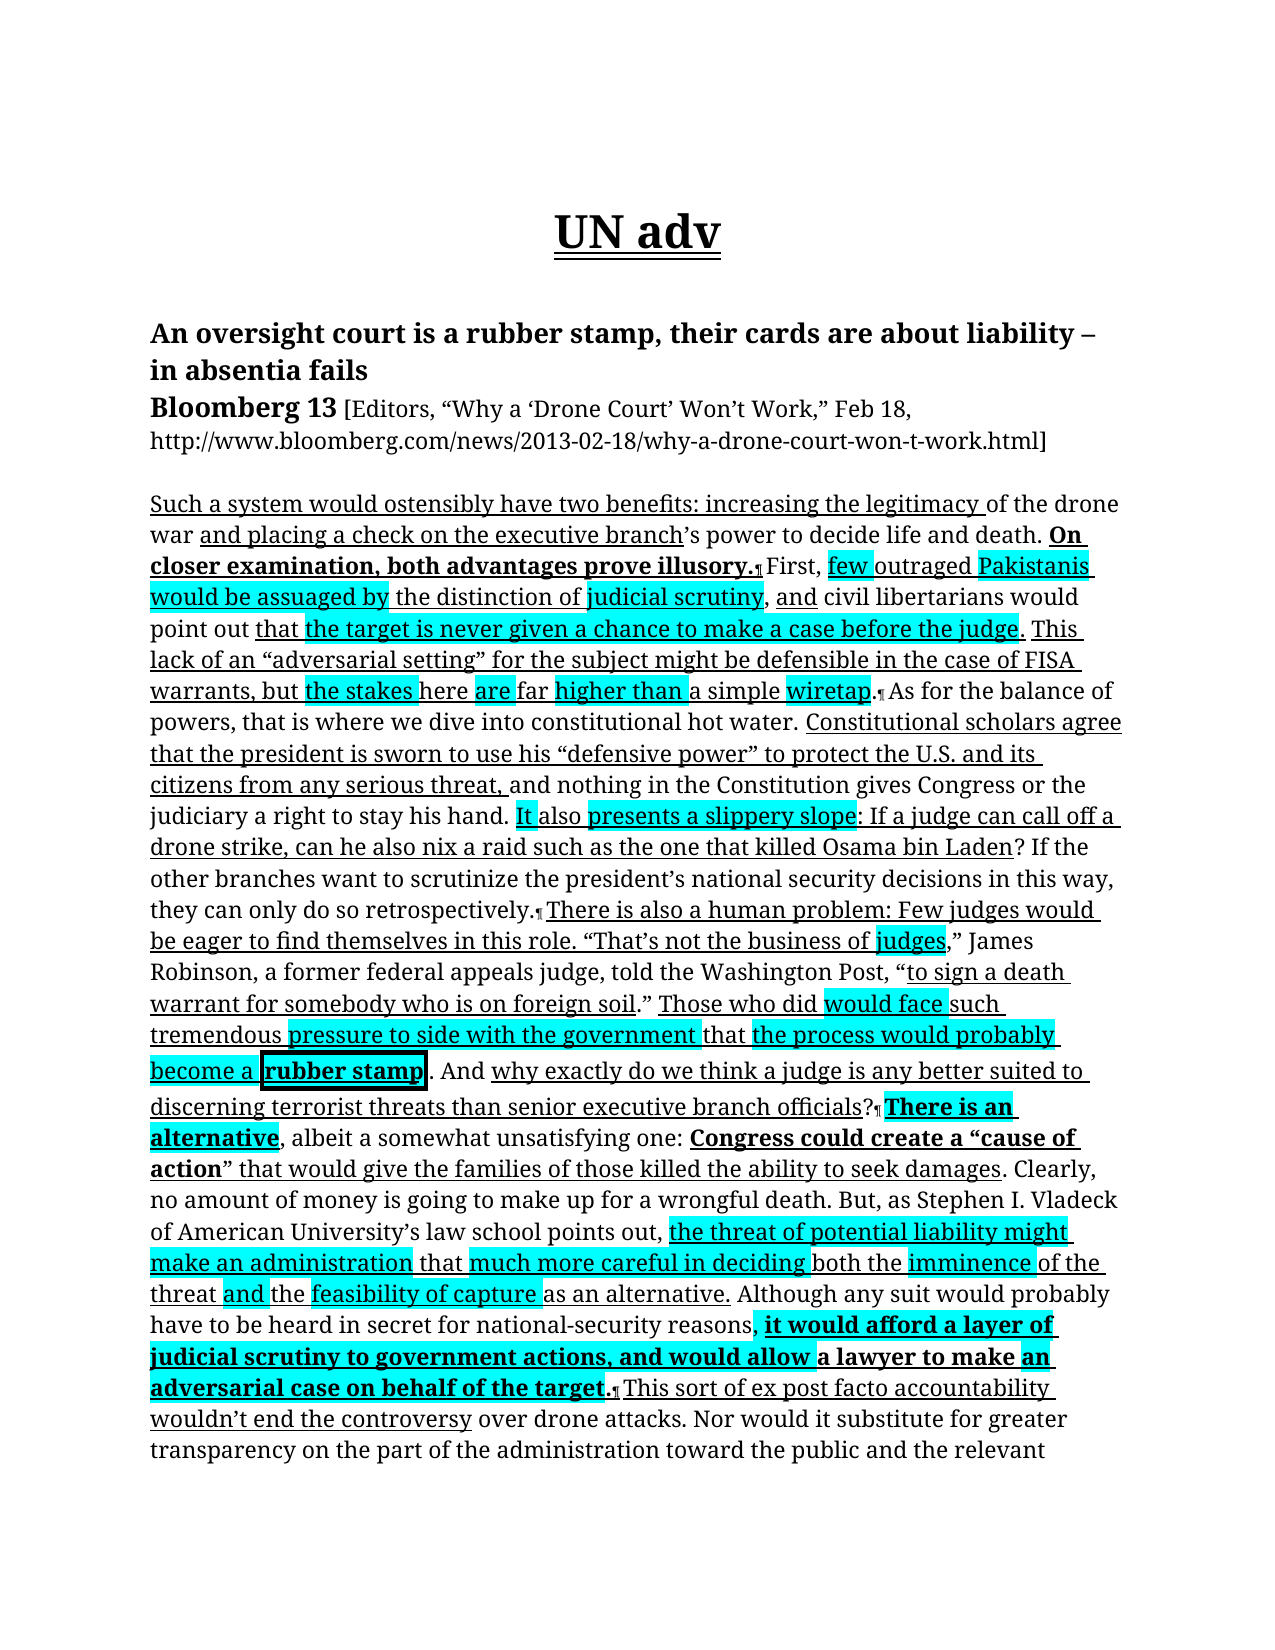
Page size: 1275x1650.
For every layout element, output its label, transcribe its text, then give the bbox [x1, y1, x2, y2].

text Bloomberg 13 [Editors, “Why a ‘Drone Court’ Won’t Work,” Feb 18, http://www.bloomberg.com/news/2013-02-18/why-a-drone-court-won-t-work.html] [150, 388, 1125, 456]
subtitle An oversight court is a rubber stamp, their cards are about liability – in absentia fails [150, 314, 1125, 388]
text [150, 488, 1125, 1466]
subtitle UN adv [150, 200, 1125, 262]
